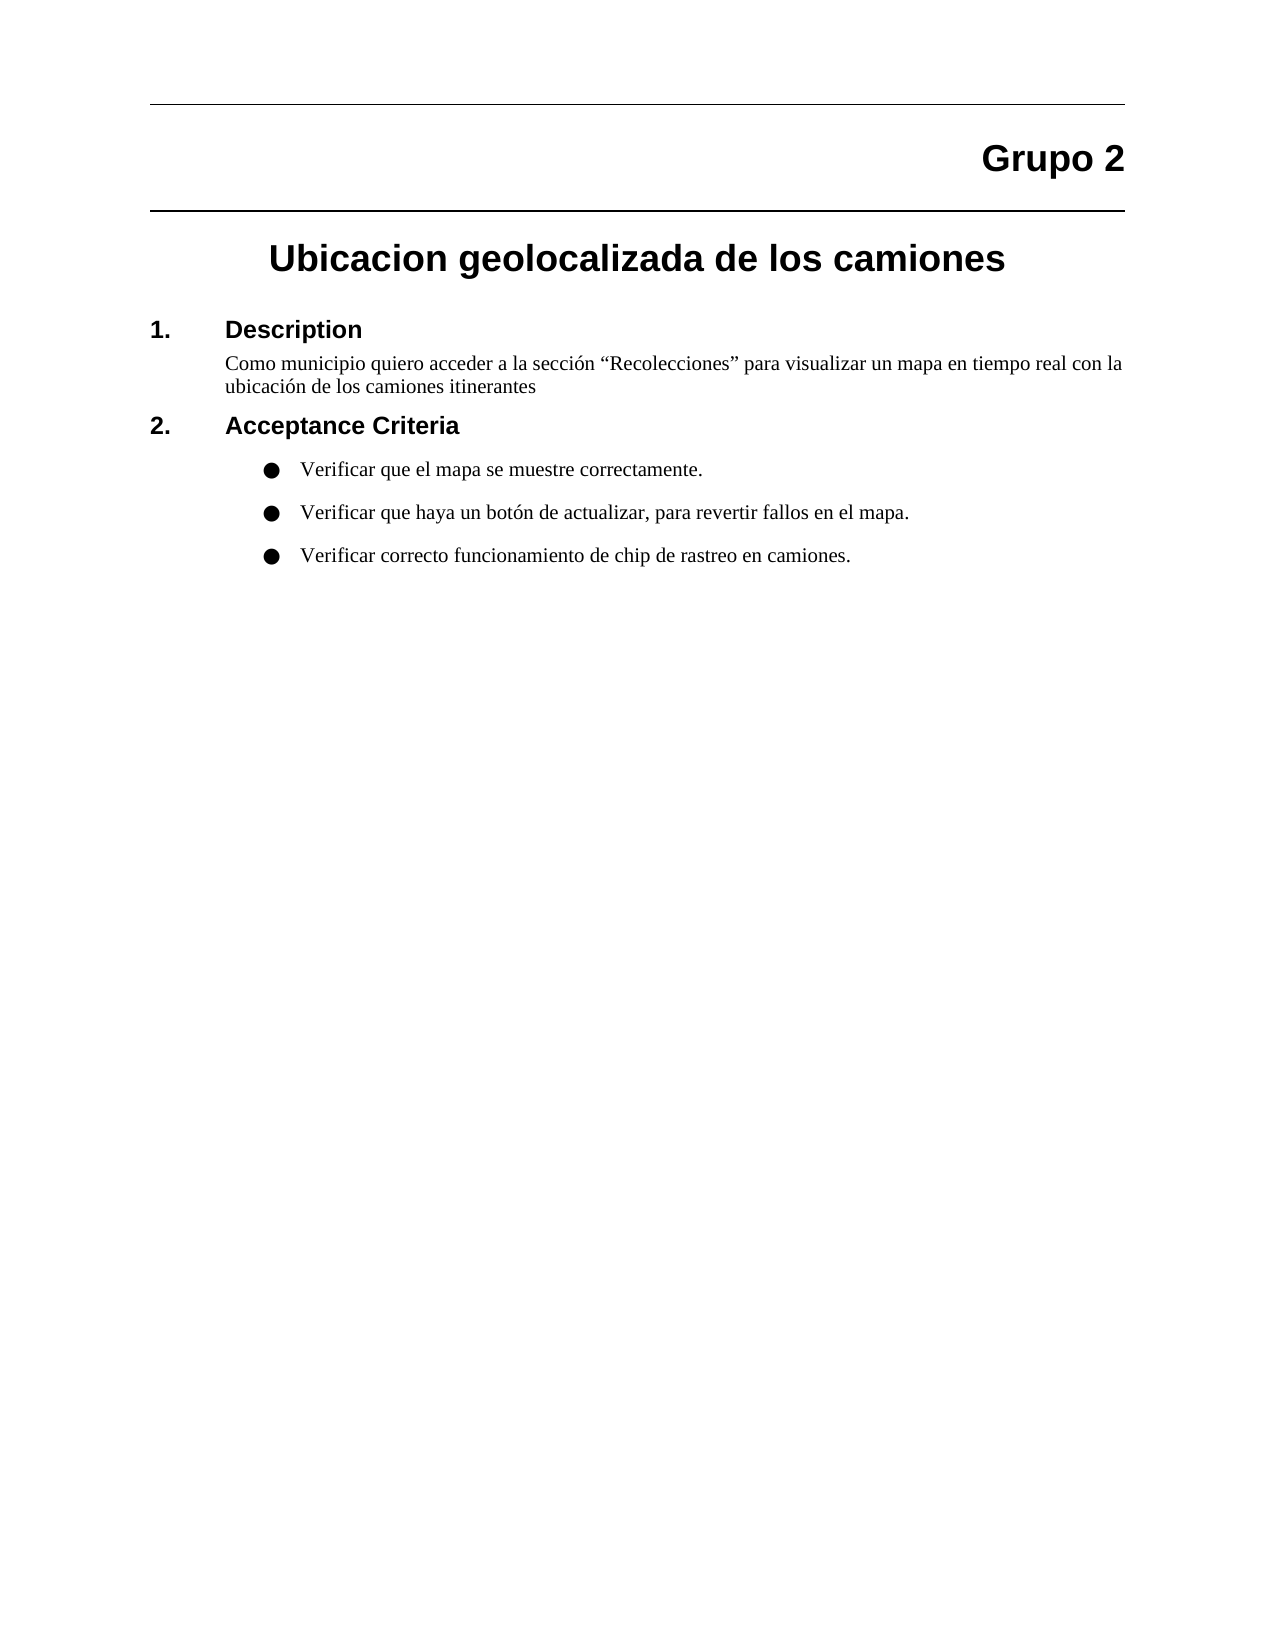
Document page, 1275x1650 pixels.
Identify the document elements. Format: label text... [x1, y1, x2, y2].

list Verificar que el mapa se muestre correctamente. [262, 446, 1125, 489]
subtitle Description [150, 315, 1125, 344]
title Ubicacion geolocalizada de los camiones [150, 236, 1125, 279]
list Verificar que haya un botón de actualizar, para revertir fallos en el mapa. [262, 489, 1125, 531]
text Como municipio quiero acceder a la sección “Recolecciones” para visualizar un mapa en tiempo real con la ubicación de los camiones itinerantes [225, 350, 1125, 398]
subtitle Acceptance Criteria [150, 411, 1125, 440]
list Verificar correcto funcionamiento de chip de rastreo en camiones. [262, 531, 1125, 574]
